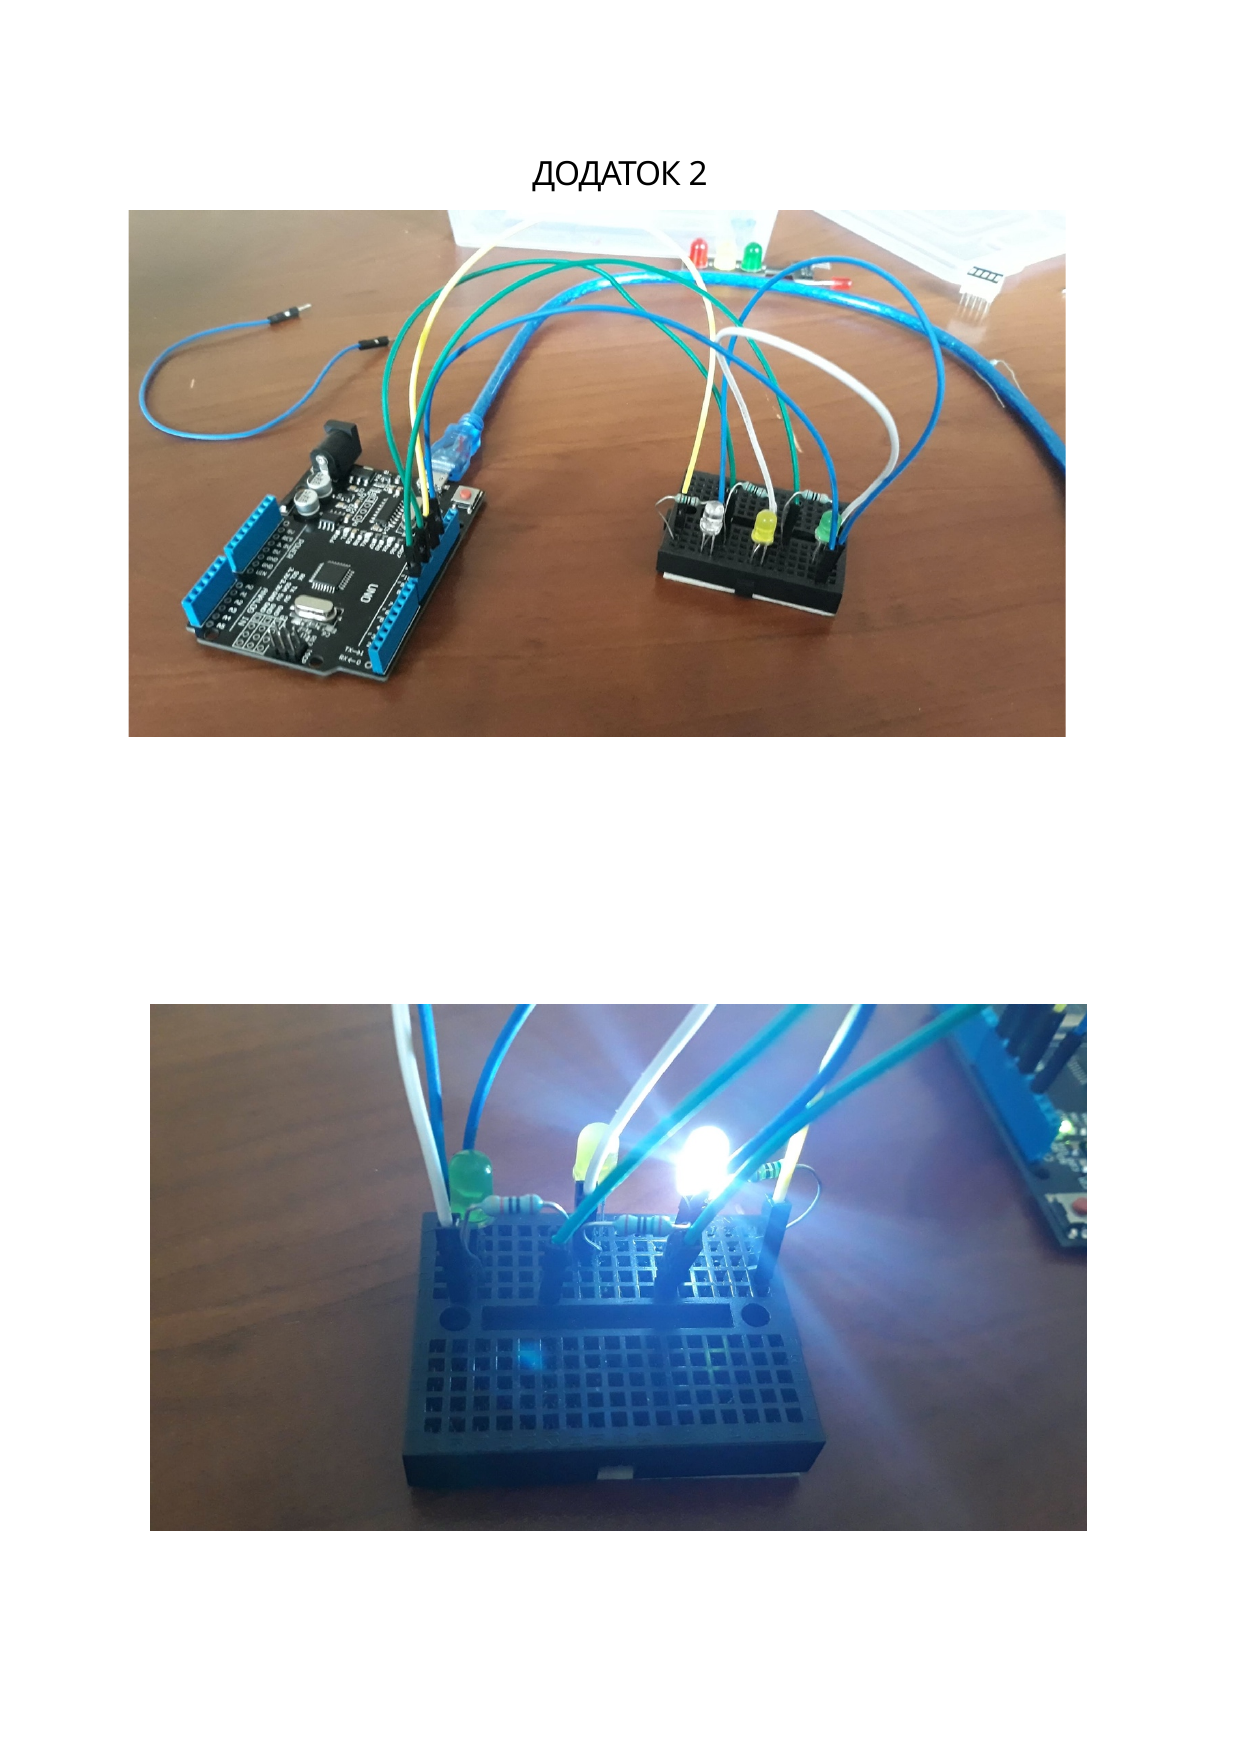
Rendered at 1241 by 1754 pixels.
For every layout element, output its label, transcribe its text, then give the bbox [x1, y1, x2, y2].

picture [150, 1004, 1087, 1531]
picture [128, 210, 1065, 737]
text ДОДАТОК 2 [150, 150, 1090, 195]
